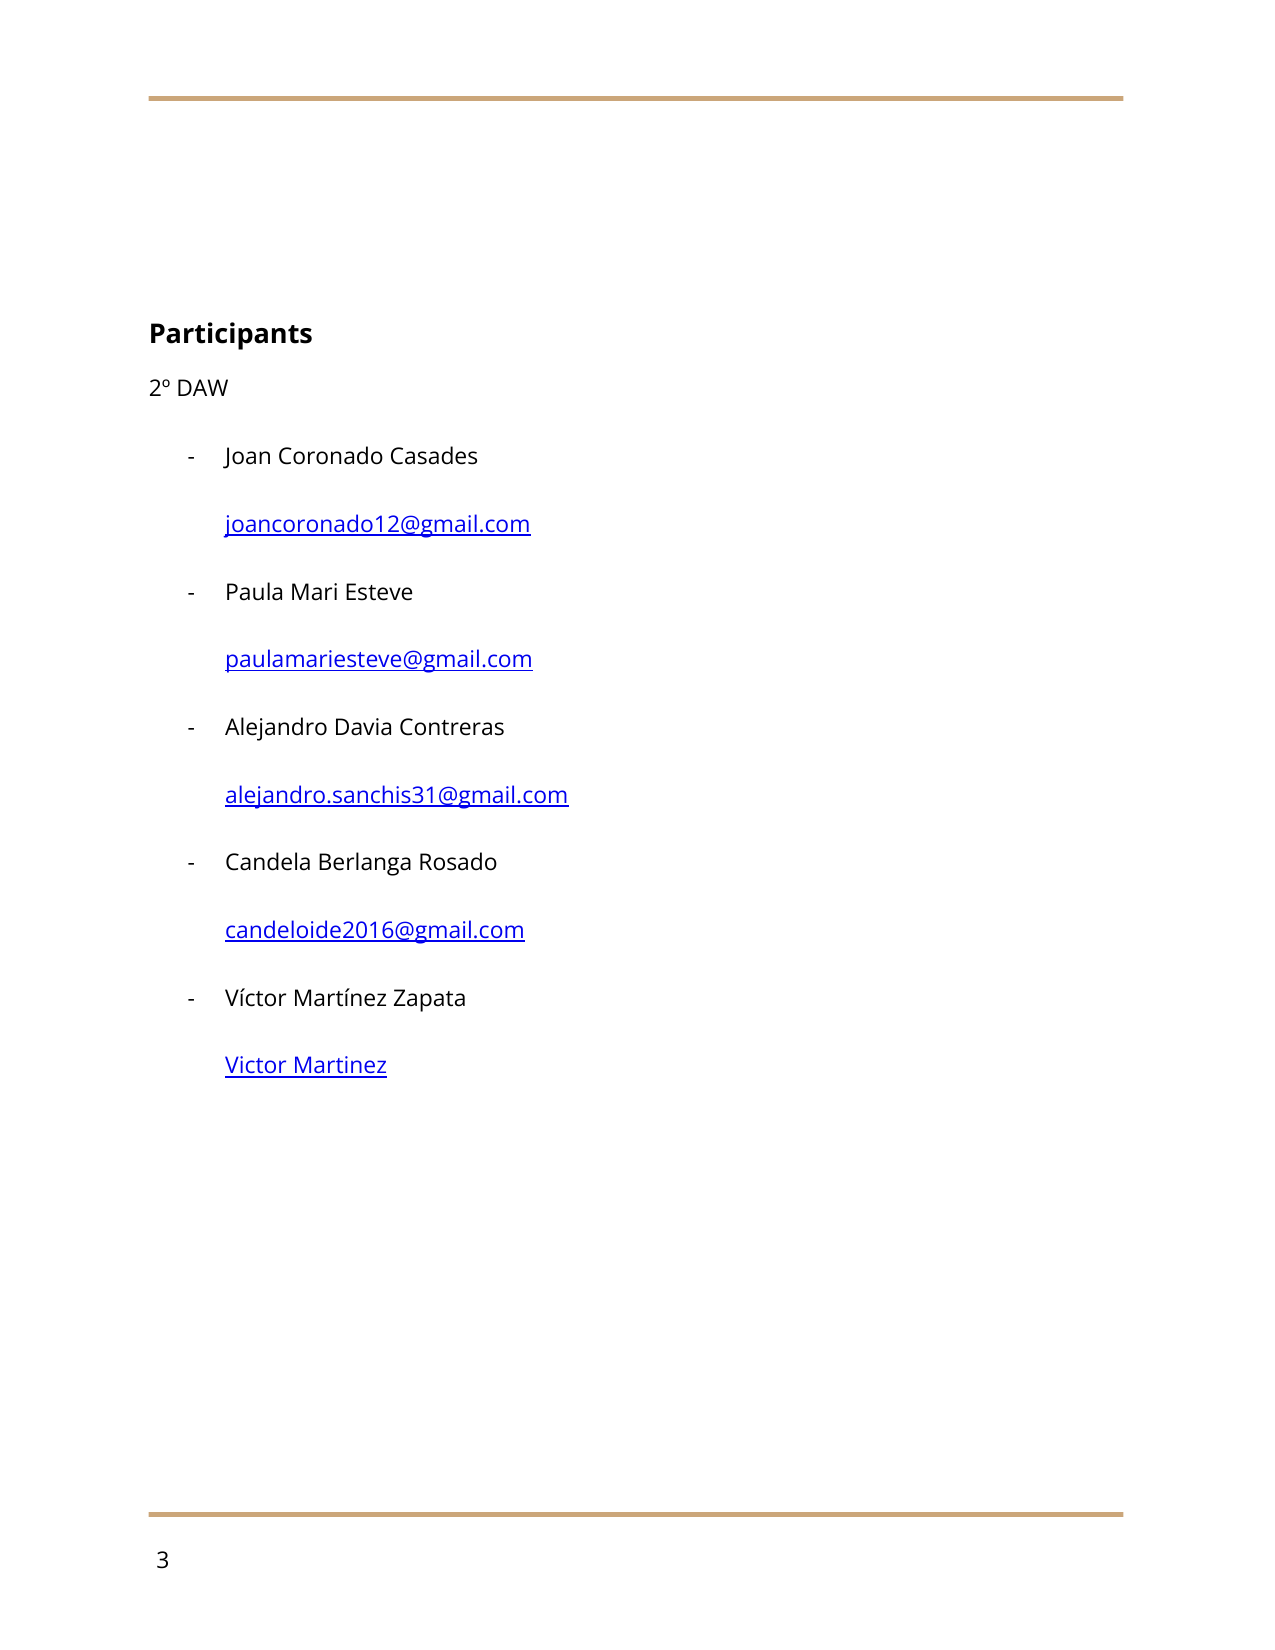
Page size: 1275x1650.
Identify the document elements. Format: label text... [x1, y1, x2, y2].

text alejandro.sanchis31@gmail.com [225, 778, 1125, 810]
subtitle Participants [148, 314, 939, 351]
picture [148, 96, 1124, 101]
list Paula Mari Esteve [187, 575, 1125, 607]
list Alejandro Davia Contreras [187, 711, 1125, 742]
list Candela Berlanga Rosado [187, 846, 1125, 877]
text paulamariesteve@gmail.com [225, 643, 1125, 674]
text Victor Martinez [225, 1049, 1125, 1081]
text joancoronado12@gmail.com [225, 508, 1125, 539]
list Víctor Martínez Zapata [187, 982, 1125, 1013]
text 2º DAW [148, 372, 1125, 403]
list Joan Coronado Casades [187, 440, 1125, 471]
text candeloide2016@gmail.com [225, 914, 1125, 945]
picture [148, 1512, 1124, 1517]
